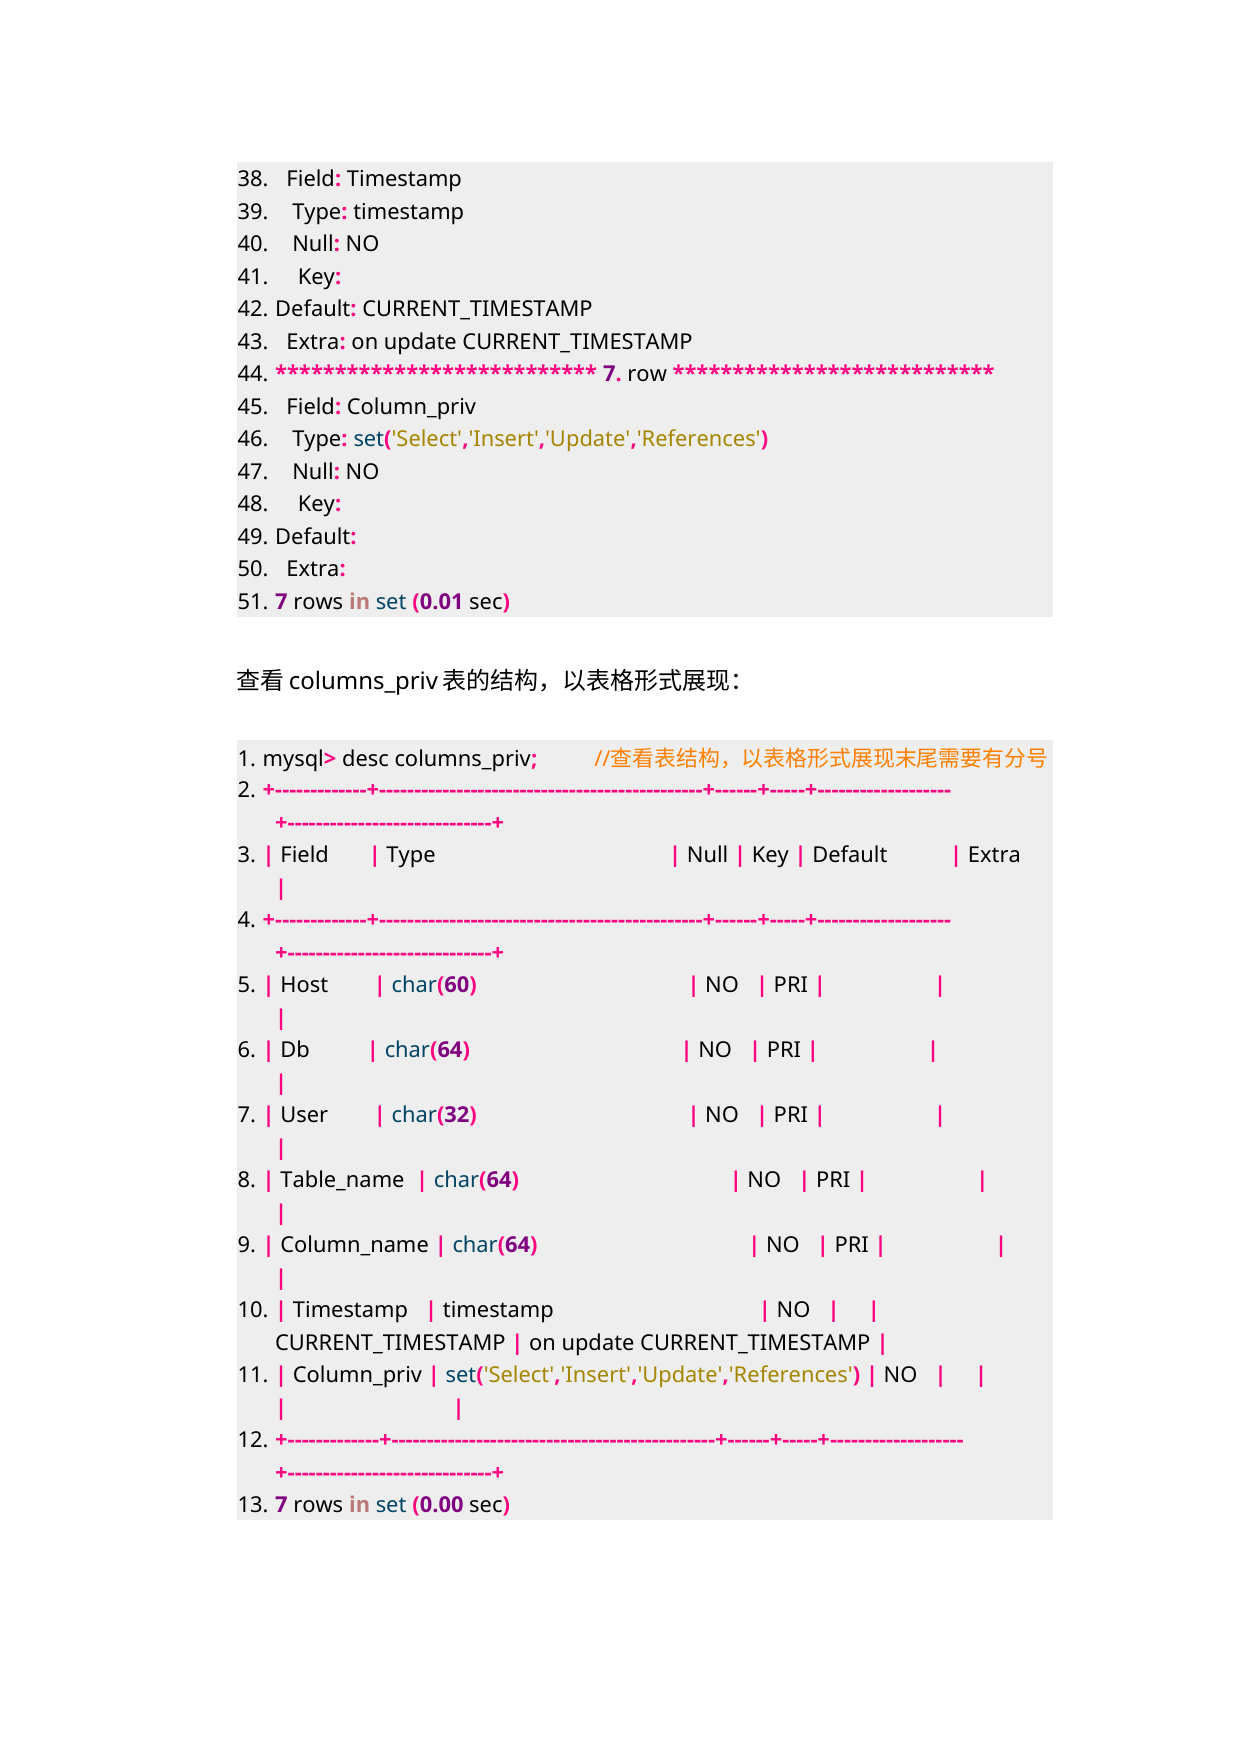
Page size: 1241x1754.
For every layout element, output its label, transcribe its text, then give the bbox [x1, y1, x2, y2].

list +-------------+----------------------------------------------+------+-----+-------------------+-----------------------------+ [237, 903, 1053, 968]
list | Table_name | char(64) | NO | PRI | | | [237, 1163, 1053, 1228]
list | Field | Type | Null | Key | Default | Extra | [237, 838, 1053, 903]
list | Db | char(64) | NO | PRI | | | [237, 1033, 1053, 1098]
list 7 rows in set (0.01 sec) [237, 584, 1053, 617]
list Extra: on update CURRENT_TIMESTAMP [237, 324, 1053, 357]
list Type: set('Select','Insert','Update','References') [237, 422, 1053, 454]
list Type: timestamp [237, 194, 1053, 227]
list | Host | char(60) | NO | PRI | | | [237, 968, 1053, 1033]
list | Timestamp | timestamp | NO | | CURRENT_TIMESTAMP | on update CURRENT_TIMESTAMP | [237, 1293, 1053, 1358]
list Extra: [237, 552, 1053, 584]
text 查看columns_priv表的结构，以表格形式展现： [192, 646, 1048, 711]
list | Column_priv | set('Select','Insert','Update','References') | NO | | | | [237, 1358, 1053, 1423]
list 7 rows in set (0.00 sec) [237, 1488, 1053, 1520]
list Field: Column_priv [237, 389, 1053, 422]
list +-------------+----------------------------------------------+------+-----+-------------------+-----------------------------+ [237, 773, 1053, 838]
list *************************** 7. row *************************** [237, 357, 1053, 389]
list Null: NO [237, 227, 1053, 259]
list mysql> desc columns_priv; //查看表结构，以表格形式展现末尾需要有分号 [237, 740, 1053, 773]
list Field: Timestamp [237, 162, 1053, 194]
list | User | char(32) | NO | PRI | | | [237, 1098, 1053, 1163]
list Default: [237, 519, 1053, 552]
list Key: [237, 259, 1053, 292]
list Null: NO [237, 454, 1053, 487]
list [237, 1423, 1053, 1488]
list Default: CURRENT_TIMESTAMP [237, 292, 1053, 324]
list | Column_name | char(64) | NO | PRI | | | [237, 1228, 1053, 1293]
list Key: [237, 487, 1053, 519]
